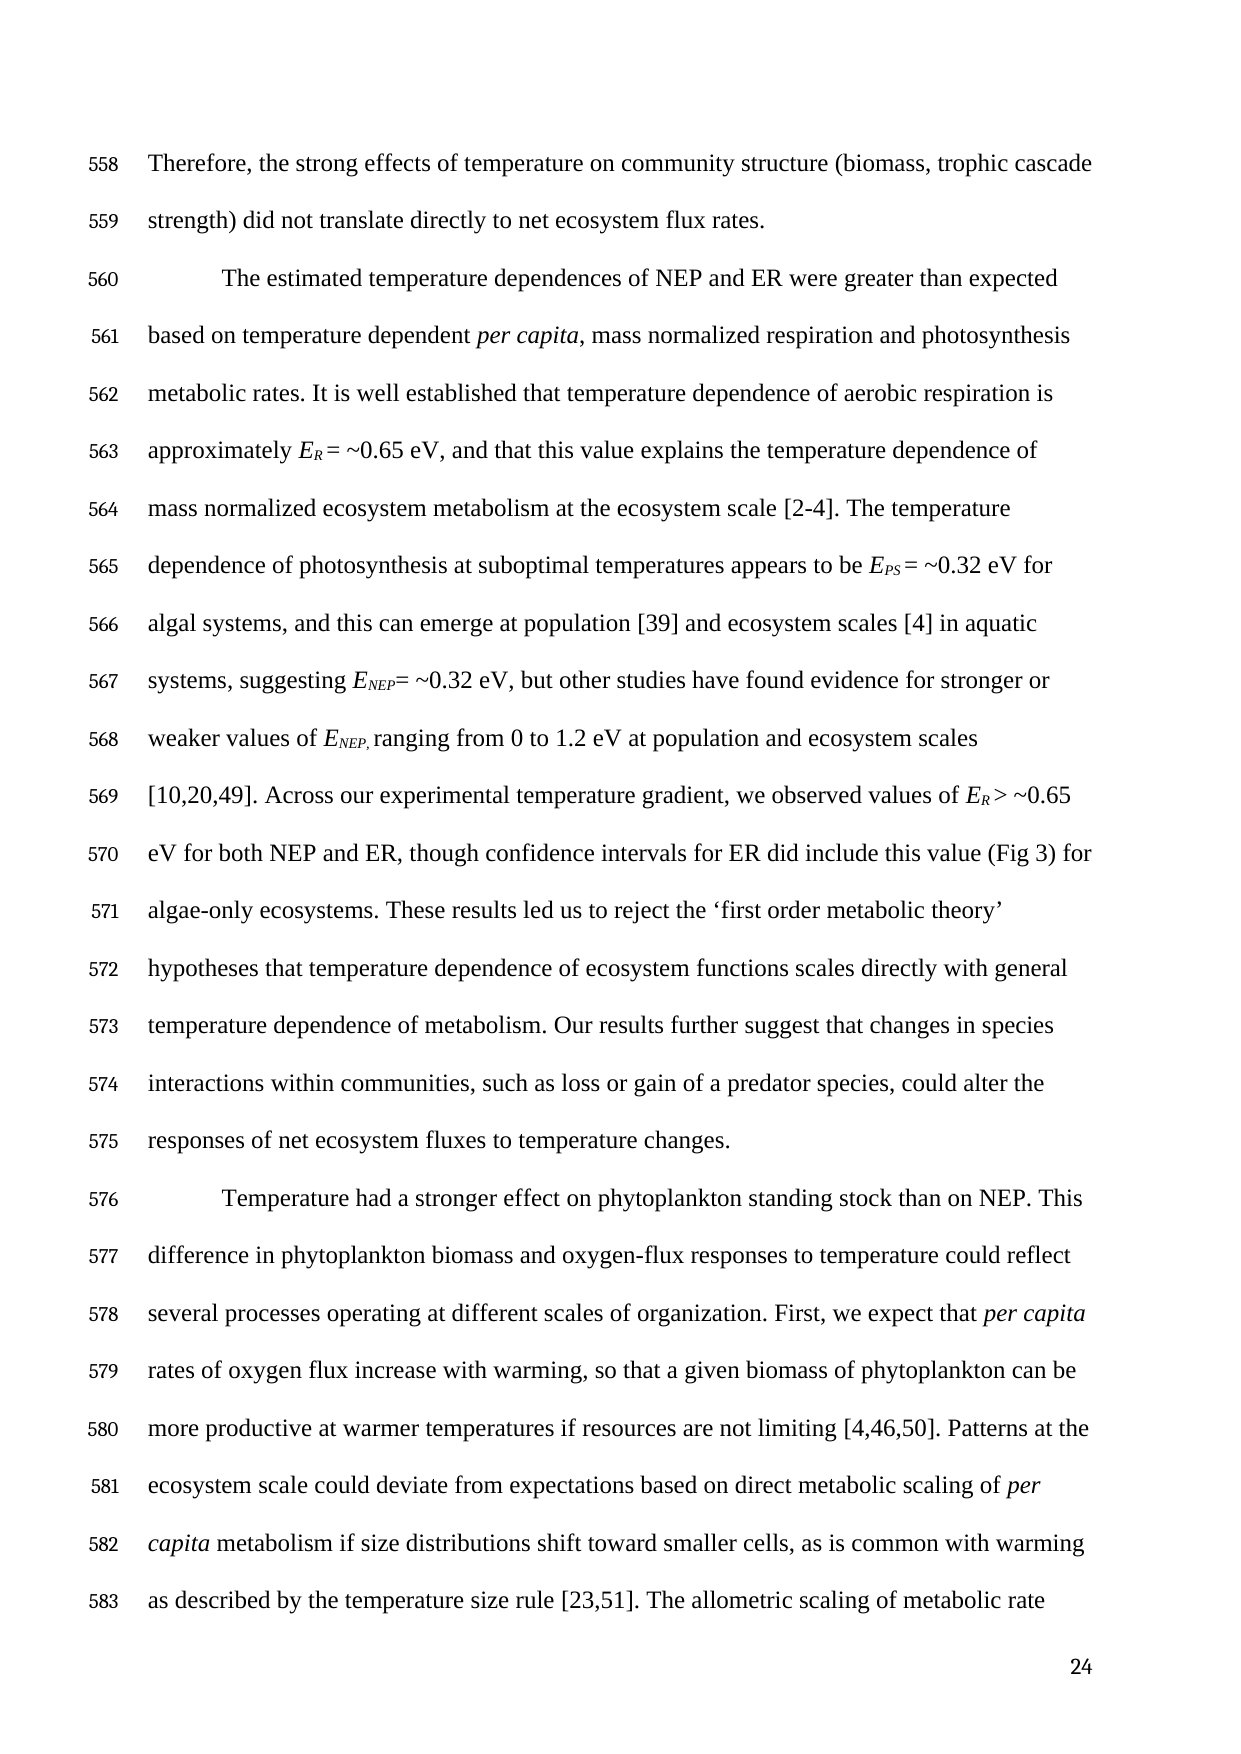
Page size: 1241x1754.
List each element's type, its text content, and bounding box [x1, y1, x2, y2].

text The estimated temperature dependences of NEP and ER were greater than expected based on temperature dependent per capita, mass normalized respiration and photosynthesis metabolic rates. It is well established that temperature dependence of aerobic respiration is approximately ER = ~0.65 eV, and that this value explains the temperature dependence of mass normalized ecosystem metabolism at the ecosystem scale [2-4]. The temperature dependence of photosynthesis at suboptimal temperatures appears to be EPS = ~0.32 eV for algal systems, and this can emerge at population [39] and ecosystem scales [4] in aquatic systems, suggesting ENEP= ~0.32 eV, but other studies have found evidence for stronger or weaker values of ENEP, ranging from 0 to 1.2 eV at population and ecosystem scales [10,20,49]. Across our experimental temperature gradient, we observed values of ER > ~0.65 eV for both NEP and ER, though confidence intervals for ER did include this value (Fig 3) for algae-only ecosystems. These results led us to reject the ‘first order metabolic theory’ hypotheses that temperature dependence of ecosystem functions scales directly with general temperature dependence of metabolism. Our results further suggest that changes in species interactions within communities, such as loss or gain of a predator species, could alter the responses of net ecosystem fluxes to temperature changes. [148, 263, 1092, 1154]
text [148, 1183, 1092, 1614]
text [148, 148, 1092, 234]
